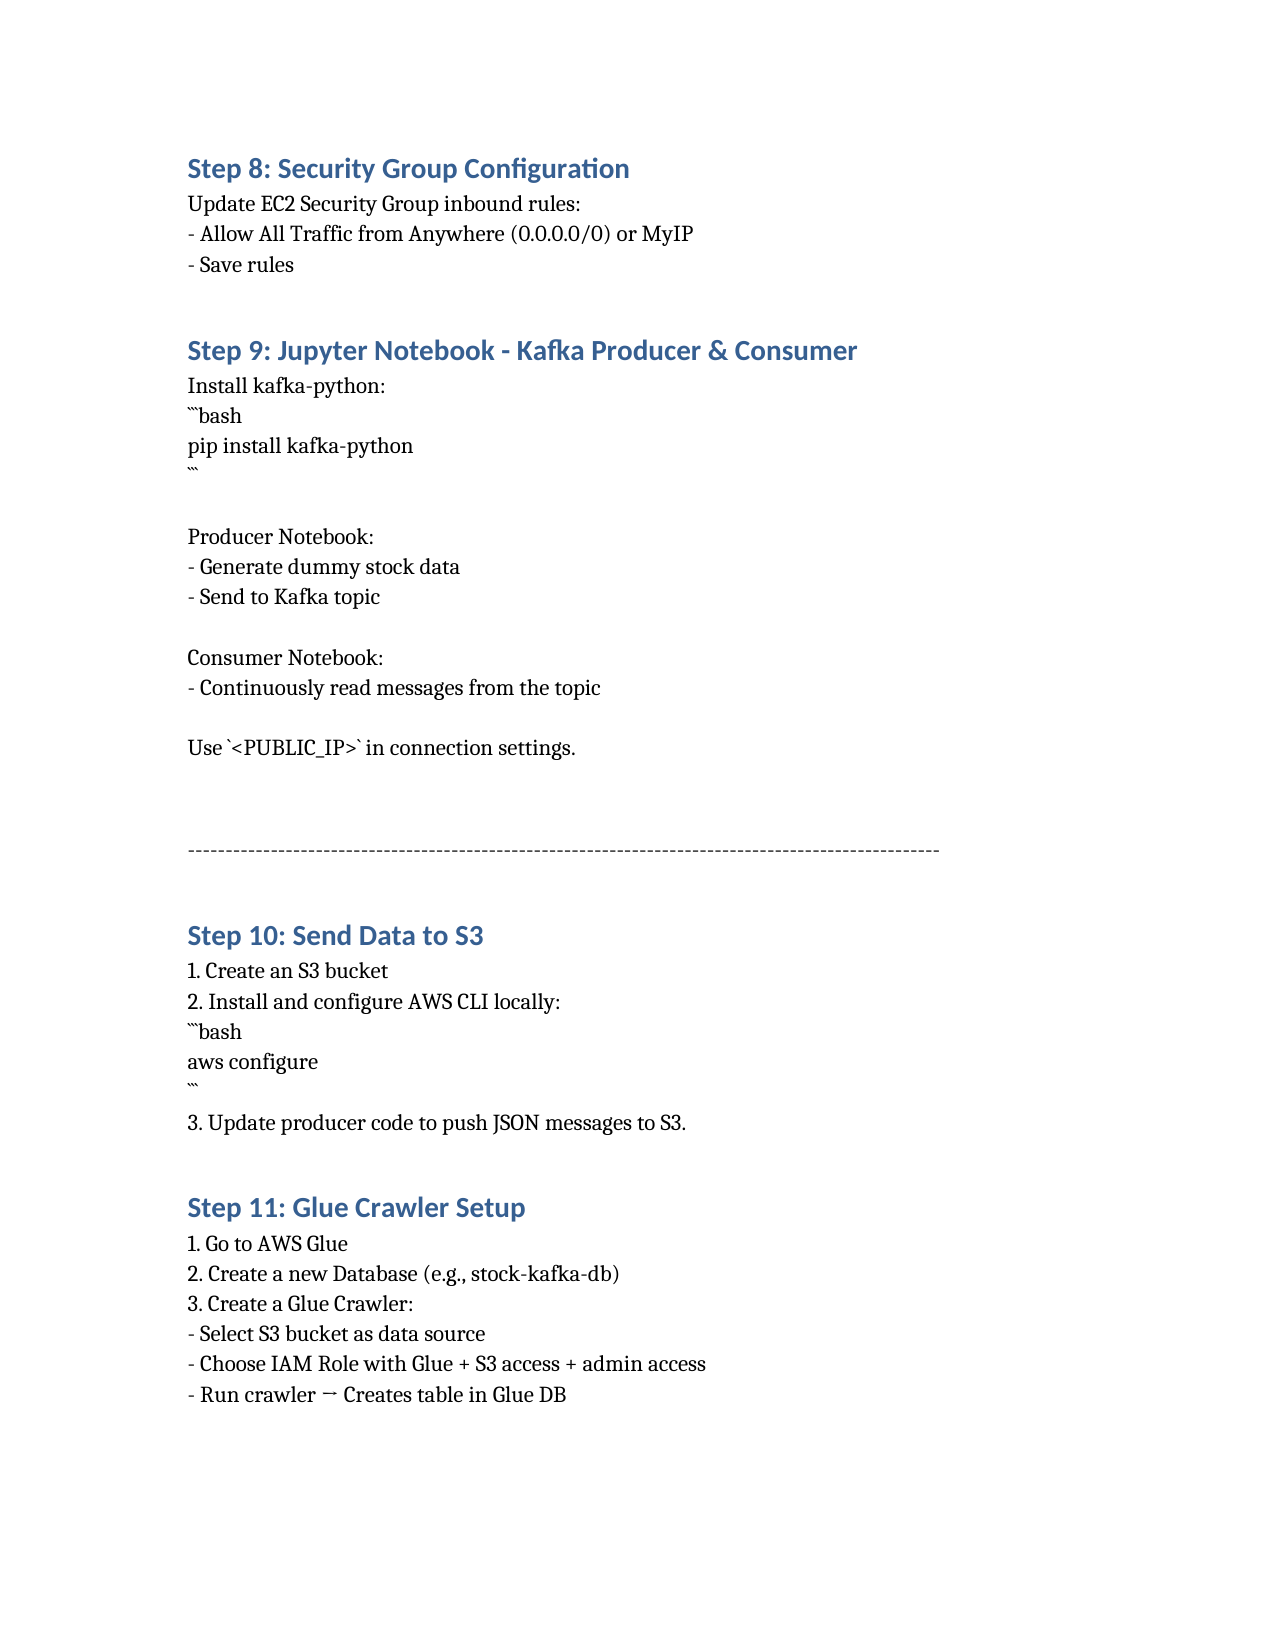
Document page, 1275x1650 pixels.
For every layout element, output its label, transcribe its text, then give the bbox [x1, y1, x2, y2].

text Install kafka-python: ```bash pip install kafka-python ``` Producer Notebook: - Generate dummy stock data - Send to Kafka topic Consumer Notebook: - Continuously read messages from the topic Use `<PUBLIC_IP>` in connection settings. [187, 372, 1087, 761]
subtitle Step 8: Security Group Configuration [187, 150, 1087, 186]
subtitle Step 10: Send Data to S3 [187, 917, 1087, 953]
subtitle Step 11: Glue Crawler Setup [187, 1189, 1087, 1225]
text 1. Go to AWS Glue 2. Create a new Database (e.g., stock-kafka-db) 3. Create a Glue Crawler: - Select S3 bucket as data source - Choose IAM Role with Glue + S3 access + admin access - Run crawler → Creates table in Glue DB [187, 1230, 1087, 1408]
text ---------------------------------------------------------------------------------------------------- [187, 837, 1087, 863]
subtitle Step 9: Jupyter Notebook - Kafka Producer & Consumer [187, 332, 1087, 367]
text Update EC2 Security Group inbound rules: - Allow All Traffic from Anywhere (0.0.0.0/0) or MyIP - Save rules [187, 191, 1087, 278]
text 1. Create an S3 bucket 2. Install and configure AWS CLI locally: ```bash aws configure ``` 3. Update producer code to push JSON messages to S3. [187, 958, 1087, 1136]
